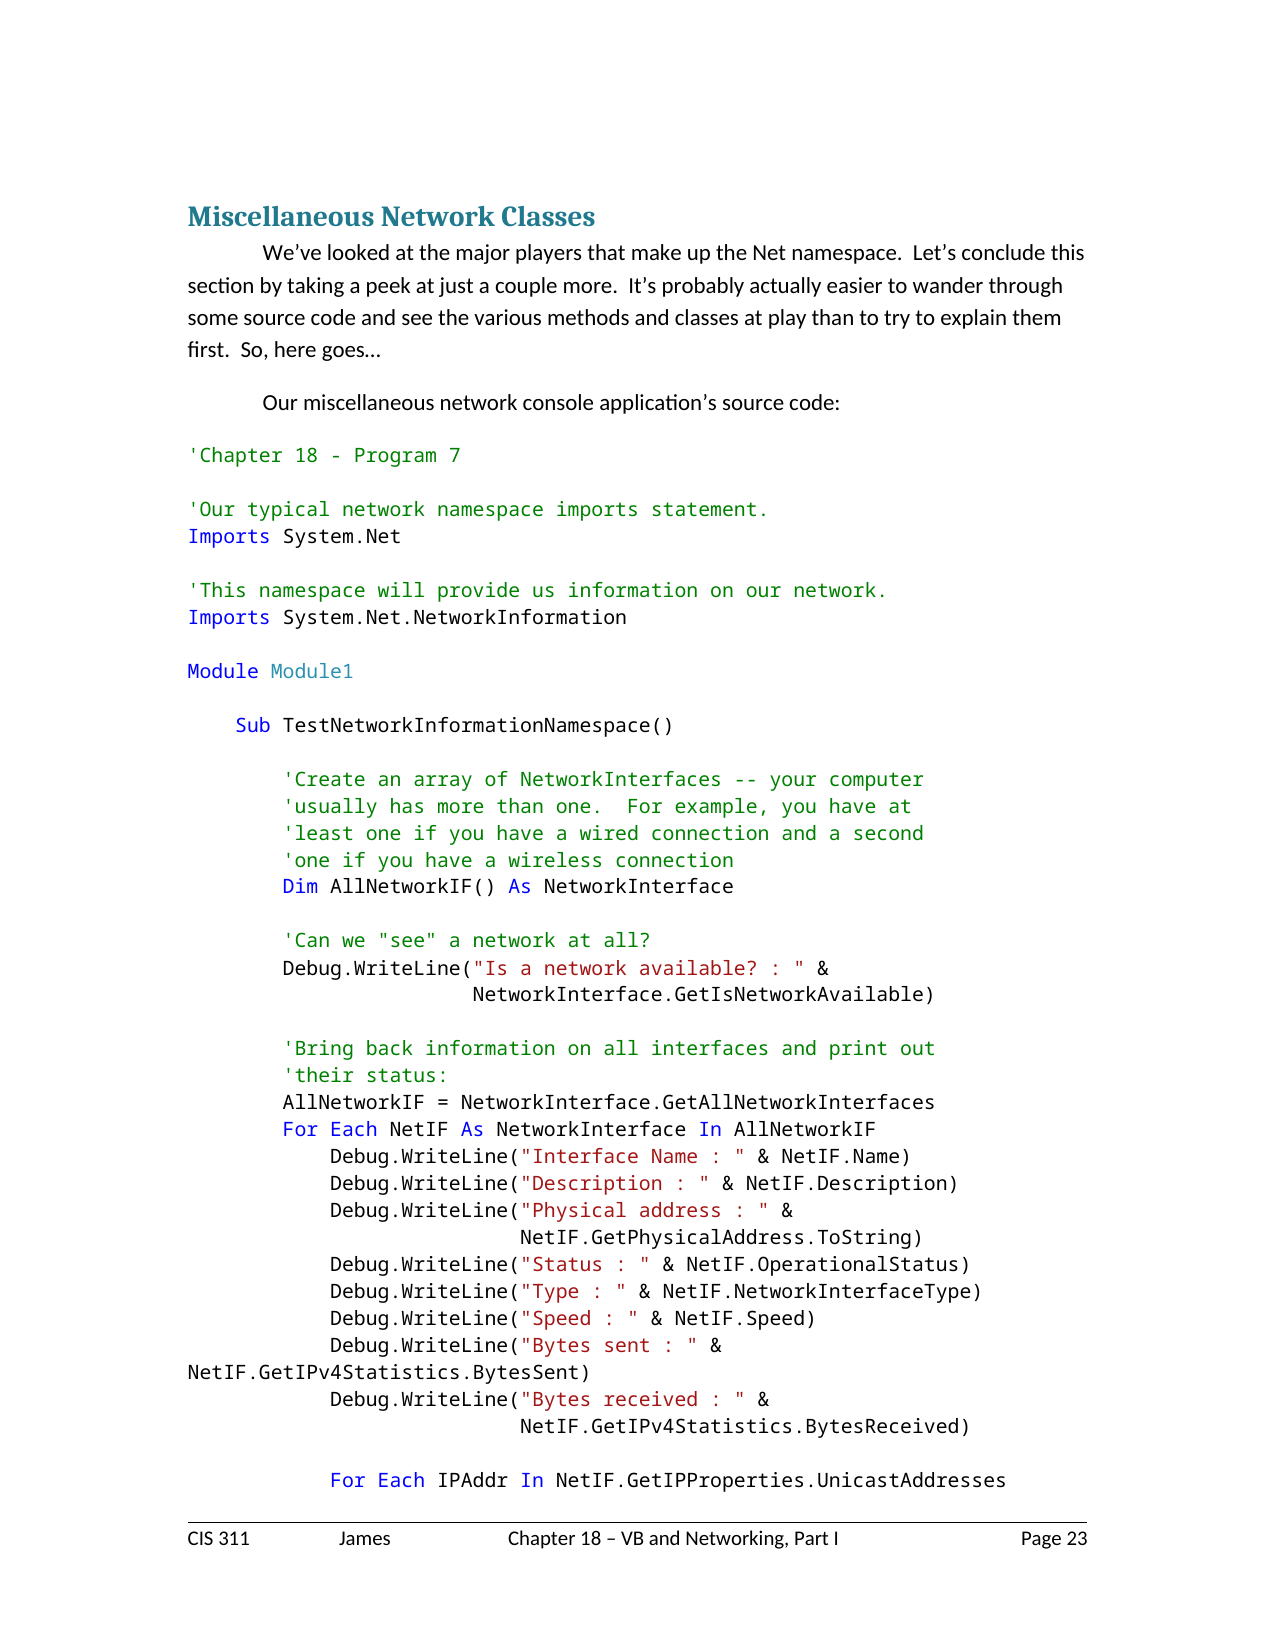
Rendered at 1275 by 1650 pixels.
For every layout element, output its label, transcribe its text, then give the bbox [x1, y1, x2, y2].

text NetIF.GetPhysicalAddress.ToString) [187, 1223, 1087, 1251]
text For Each NetIF As NetworkInterface In AllNetworkIF [187, 1116, 1087, 1143]
text 'their status: [187, 1062, 1087, 1089]
text Debug.WriteLine("Description : " & NetIF.Description) [187, 1169, 1087, 1197]
text Debug.WriteLine("Bytes sent : " & NetIF.GetIPv4Statistics.BytesSent) [187, 1331, 1087, 1385]
text Debug.WriteLine("Interface Name : " & NetIF.Name) [187, 1143, 1087, 1169]
text 'Bring back information on all interfaces and print out [187, 1035, 1087, 1062]
text NetIF.GetIPv4Statistics.BytesReceived) [187, 1412, 1087, 1439]
text Debug.WriteLine("Physical address : " & [187, 1197, 1087, 1223]
text For Each IPAddr In NetIF.GetIPProperties.UnicastAddresses [187, 1466, 1087, 1493]
text NetworkInterface.GetIsNetworkAvailable) [187, 981, 1087, 1008]
text 'usually has more than one. For example, you have at [187, 792, 1087, 819]
text Imports System.Net.NetworkInformation [187, 603, 1087, 630]
text 'Can we "see" a network at all? [187, 927, 1087, 954]
text Our miscellaneous network console application’s source code: [187, 388, 1087, 416]
text Debug.WriteLine("Status : " & NetIF.OperationalStatus) [187, 1251, 1087, 1277]
text Debug.WriteLine("Type : " & NetIF.NetworkInterfaceType) [187, 1277, 1087, 1304]
text 'Our typical network namespace imports statement. [187, 495, 1087, 522]
text Debug.WriteLine("Bytes received : " & [187, 1385, 1087, 1412]
text AllNetworkIF = NetworkInterface.GetAllNetworkInterfaces [187, 1089, 1087, 1116]
text 'one if you have a wireless connection [187, 846, 1087, 873]
text Module Module1 [187, 657, 1087, 684]
text 'Chapter 18 - Program 7 [187, 441, 1087, 468]
text Debug.WriteLine("Is a network available? : " & [187, 954, 1087, 981]
text 'Create an array of NetworkInterfaces -- your computer [187, 765, 1087, 792]
text 'This namespace will provide us information on our network. [187, 576, 1087, 603]
subtitle Miscellaneous Network Classes [187, 200, 1087, 233]
text Debug.WriteLine("Speed : " & NetIF.Speed) [187, 1304, 1087, 1331]
text Sub TestNetworkInformationNamespace() [187, 711, 1087, 738]
text 'least one if you have a wired connection and a second [187, 819, 1087, 846]
text Imports System.Net [187, 522, 1087, 549]
text We’ve looked at the major players that make up the Net namespace. Let’s conclude this section by taking a peek at just a couple more. It’s probably actually easier to wander through some source code and see the various methods and classes at play than to try to explain them first. So, here goes… [187, 238, 1087, 363]
text Dim AllNetworkIF() As NetworkInterface [187, 873, 1087, 900]
